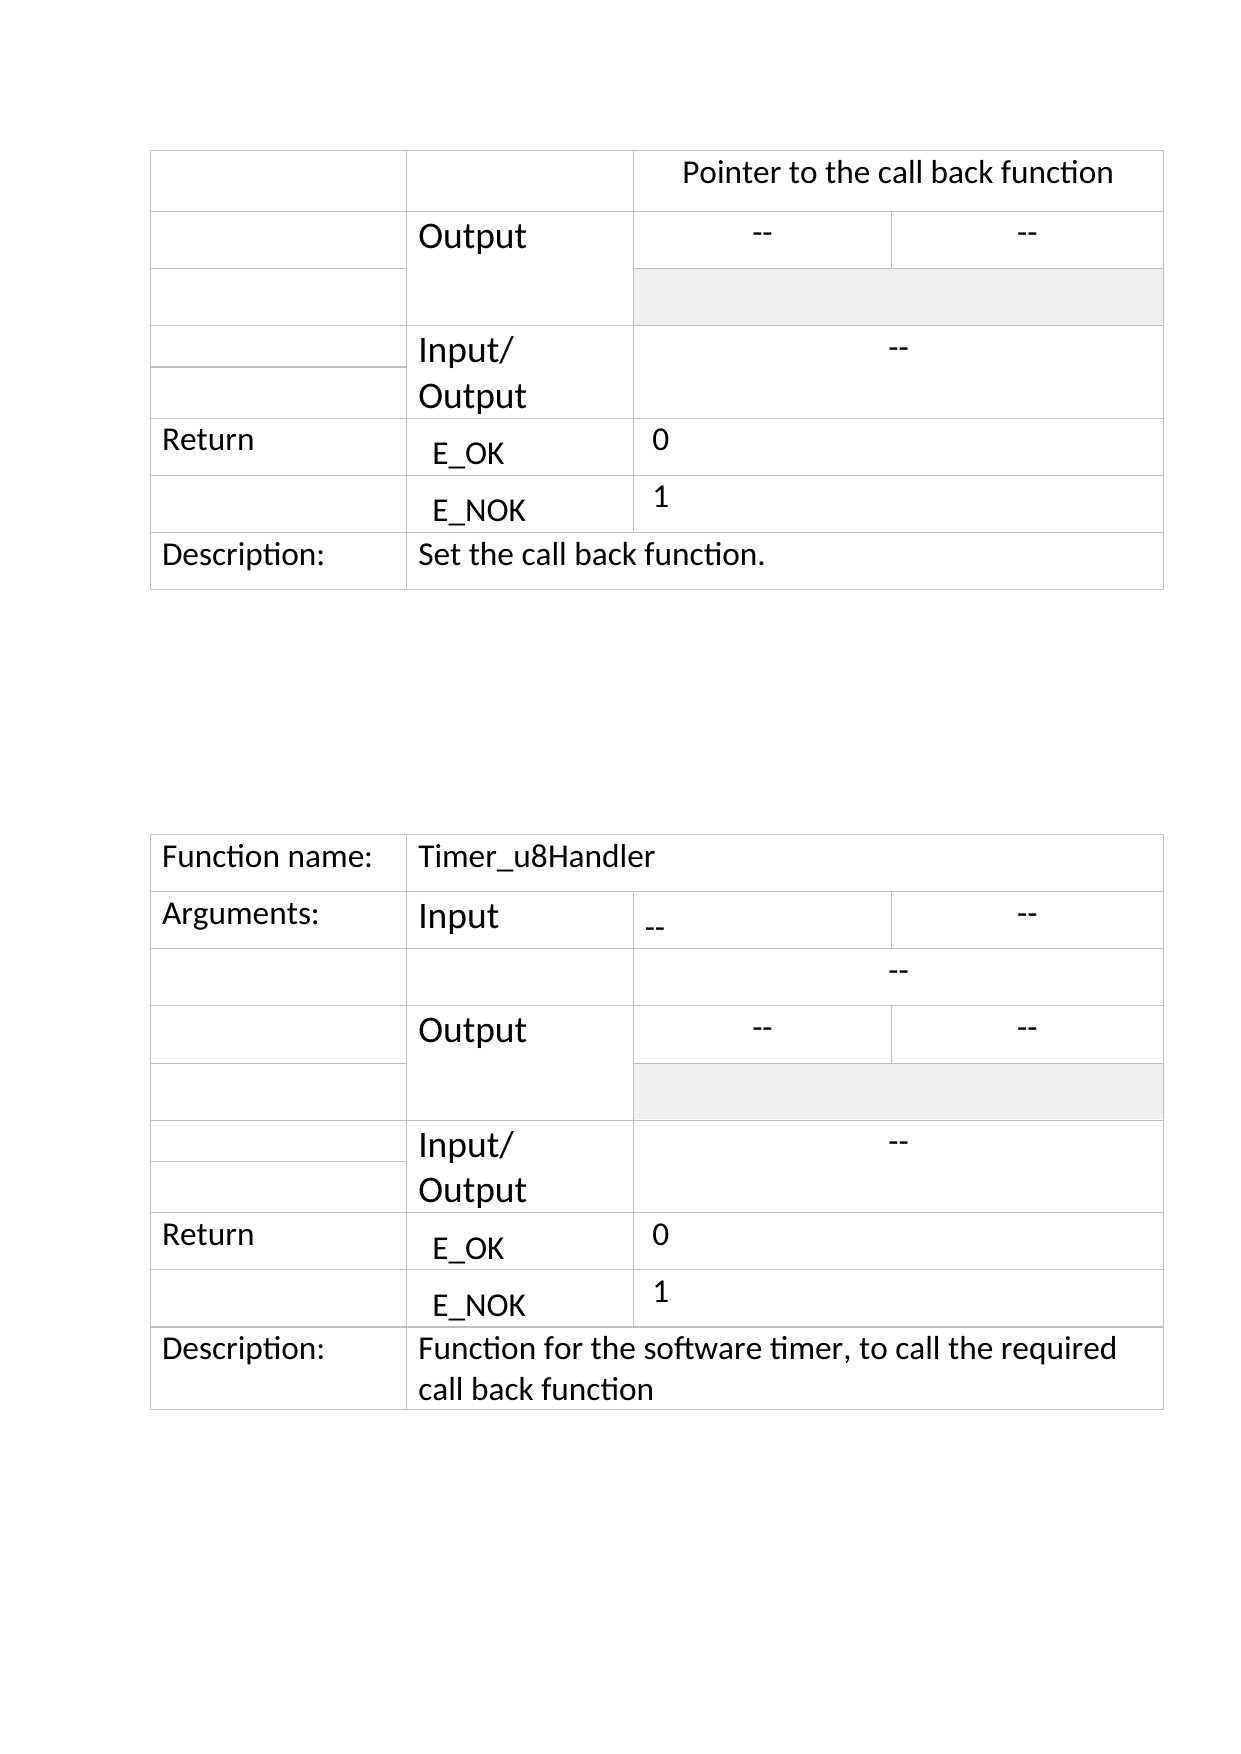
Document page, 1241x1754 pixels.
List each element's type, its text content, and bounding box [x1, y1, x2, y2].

table_cell [634, 269, 1163, 325]
table_cell [151, 949, 406, 1005]
table_cell [634, 1064, 1163, 1119]
table_cell E_NOK [407, 1270, 633, 1326]
table_cell Output [407, 212, 633, 325]
table_header Timer_u8Handler [407, 835, 1163, 891]
table_cell -- [634, 1121, 1163, 1212]
table_cell -- [634, 326, 1163, 417]
table_cell Description: [151, 1328, 406, 1409]
table_cell [151, 151, 406, 211]
table_cell [151, 326, 406, 366]
table_cell Return [151, 1213, 406, 1269]
table_cell 0 [634, 1213, 1163, 1269]
table_cell Input/Output [407, 1121, 633, 1212]
table_cell [151, 368, 406, 417]
table_cell [151, 1270, 406, 1326]
table_cell Return [151, 419, 406, 474]
table_header Function name: [151, 835, 406, 891]
table_cell [151, 1064, 406, 1119]
table_cell Pointer to the call back function [634, 151, 1163, 211]
table_cell E_OK [407, 419, 633, 474]
table_cell [407, 151, 633, 211]
table_cell Arguments: [151, 892, 406, 948]
table_cell [151, 1162, 406, 1212]
table_cell -- [634, 212, 891, 268]
table_cell [151, 1121, 406, 1161]
table_cell -- [634, 1006, 891, 1062]
table_cell Function for the software timer, to call the required call back function [407, 1328, 1163, 1409]
table_cell -- [892, 892, 1163, 948]
table_cell -- [634, 892, 891, 948]
table_cell -- [892, 1006, 1163, 1062]
table_cell 0 [634, 419, 1163, 474]
table_cell 1 [634, 476, 1163, 532]
table_cell [151, 476, 406, 532]
table_cell E_OK [407, 1213, 633, 1269]
table_cell [151, 269, 406, 325]
table_cell -- [892, 212, 1163, 268]
table_cell 1 [634, 1270, 1163, 1326]
table_cell E_NOK [407, 476, 633, 532]
table_cell [407, 949, 633, 1005]
table_cell Description: [151, 533, 406, 589]
table_cell Input [407, 892, 633, 948]
table_cell -- [634, 949, 1163, 1005]
table_cell Output [407, 1006, 633, 1119]
table_cell [151, 1006, 406, 1062]
table_cell [151, 212, 406, 268]
table_cell Set the call back function. [407, 533, 1163, 589]
table_cell Input/Output [407, 326, 633, 417]
